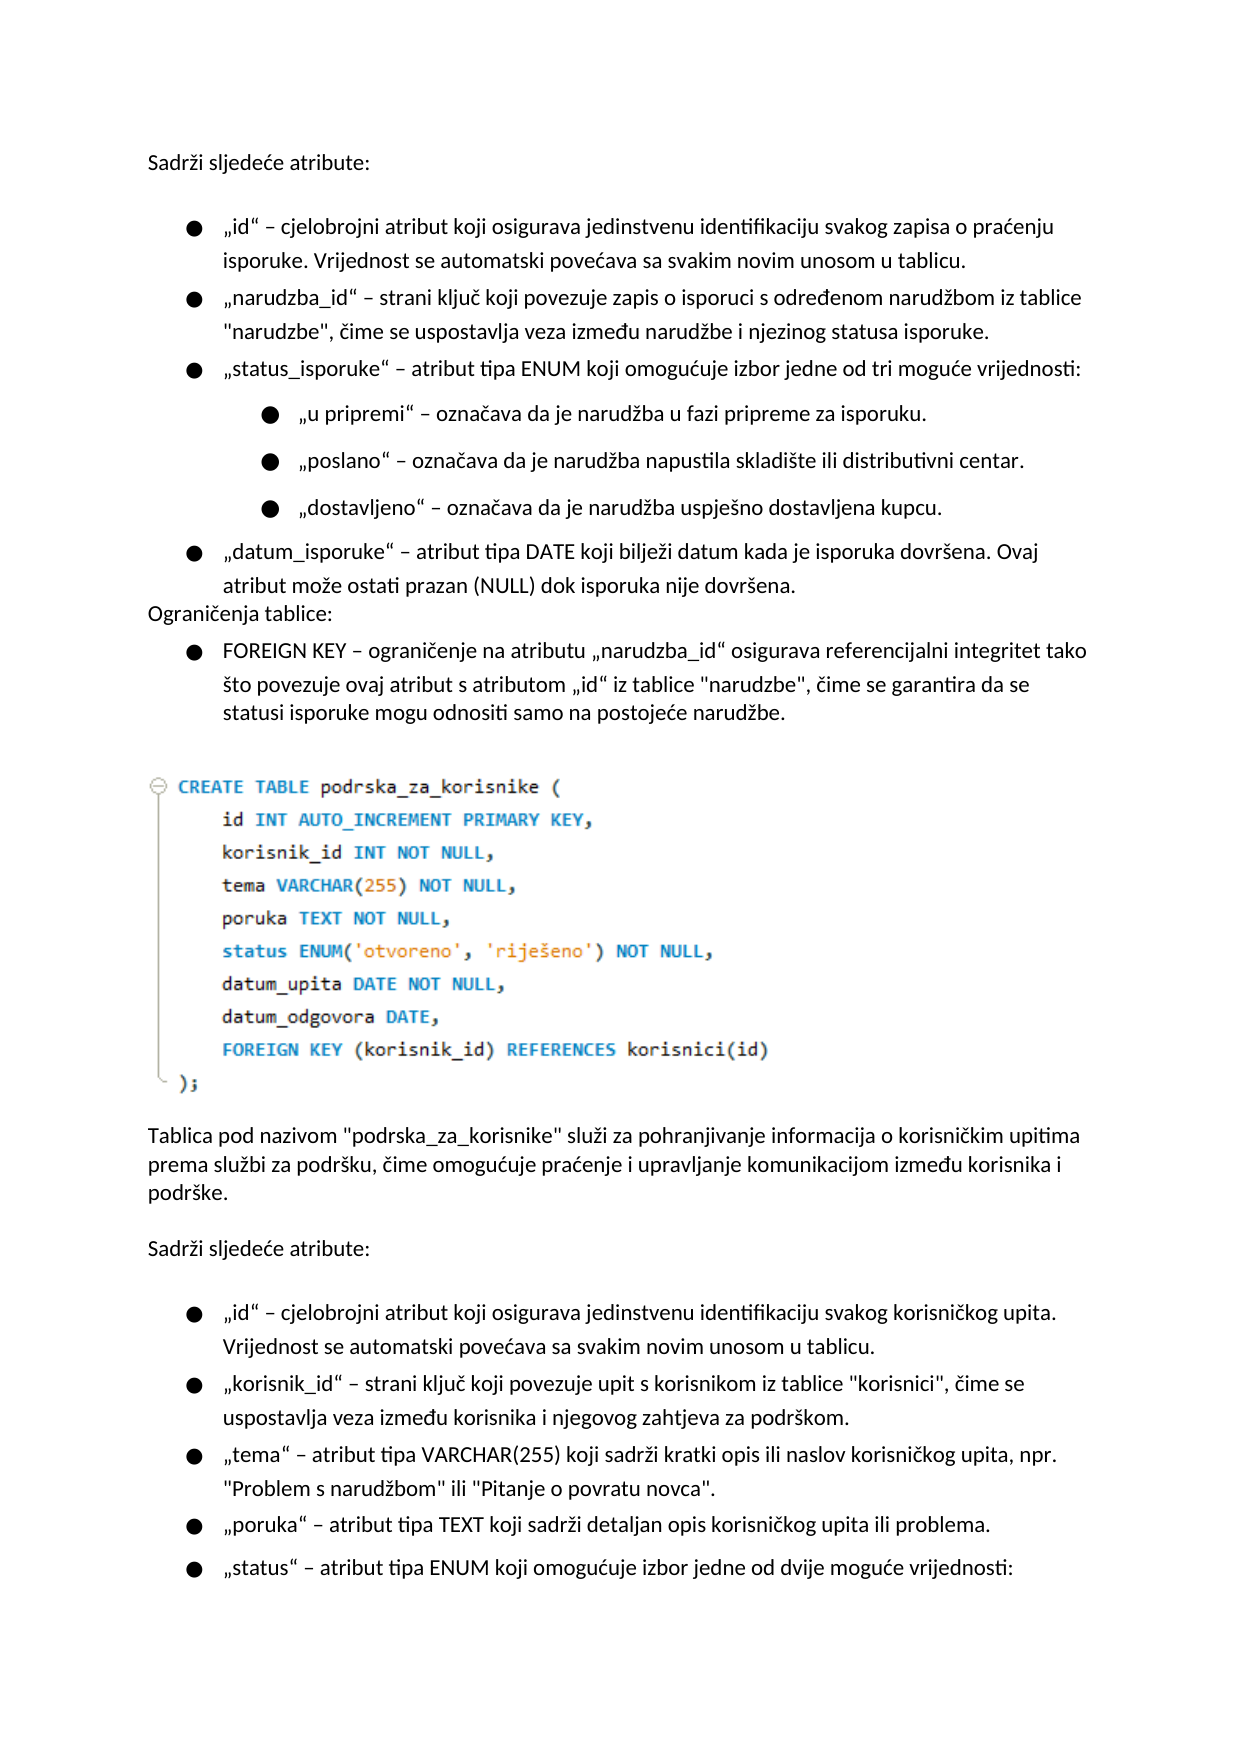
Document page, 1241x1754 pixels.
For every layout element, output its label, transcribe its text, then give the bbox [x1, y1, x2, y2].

list „id“ – cjelobrojni atribut koji osigurava jedinstvenu identifikaciju svakog zapisa o praćenju isporuke. Vrijednost se automatski povećava sa svakim novim unosom u tablicu. [185, 204, 1093, 274]
list „dostavljeno“ – označava da je narudžba uspješno dostavljena kupcu. [260, 482, 1093, 529]
list „poslano“ – označava da je narudžba napustila skladište ili distributivni centar. [260, 435, 1093, 482]
text Sadrži sljedeće atribute: [148, 1234, 1093, 1262]
text Tablica pod nazivom "podrska_za_korisnike" služi za pohranjivanje informacija o korisničkim upitima prema službi za podršku, čime omogućuje praćenje i upravljanje komunikacijom između korisnika i podrške. [148, 1122, 1093, 1206]
list „tema“ – atribut tipa VARCHAR(255) koji sadrži kratki opis ili naslov korisničkog upita, npr. "Problem s narudžbom" ili "Pitanje o povratu novca". [185, 1431, 1093, 1502]
text Ograničenja tablice: [148, 599, 1093, 627]
list FOREIGN KEY – ograničenje na atributu „narudzba_id“ osigurava referencijalni integritet tako što povezuje ovaj atribut s atributom „id“ iz tablice "narudzbe", čime se garantira da se statusi isporuke mogu odnositi samo na postojeće narudžbe. [185, 627, 1093, 726]
list „datum_isporuke“ – atribut tipa DATE koji bilježi datum kada je isporuka dovršena. Ovaj atribut može ostati prazan (NULL) dok isporuka nije dovršena. [185, 529, 1093, 599]
list „poruka“ – atribut tipa TEXT koji sadrži detaljan opis korisničkog upita ili problema. [185, 1502, 1093, 1545]
list „status_isporuke“ – atribut tipa ENUM koji omogućuje izbor jedne od tri moguće vrijednosti: [185, 345, 1093, 388]
list „status“ – atribut tipa ENUM koji omogućuje izbor jedne od dvije moguće vrijednosti: [185, 1545, 1093, 1587]
list „narudzba_id“ – strani ključ koji povezuje zapis o isporuci s određenom narudžbom iz tablice "narudzbe", čime se uspostavlja veza između narudžbe i njezinog statusa isporuke. [185, 274, 1093, 345]
list „u pripremi“ – označava da je narudžba u fazi pripreme za isporuku. [260, 388, 1093, 435]
picture [147, 773, 779, 1103]
text Sadrži sljedeće atribute: [148, 148, 1093, 176]
list „id“ – cjelobrojni atribut koji osigurava jedinstvenu identifikaciju svakog korisničkog upita. Vrijednost se automatski povećava sa svakim novim unosom u tablicu. [185, 1290, 1093, 1361]
list „korisnik_id“ – strani ključ koji povezuje upit s korisnikom iz tablice "korisnici", čime se uspostavlja veza između korisnika i njegovog zahtjeva za podrškom. [185, 1361, 1093, 1431]
